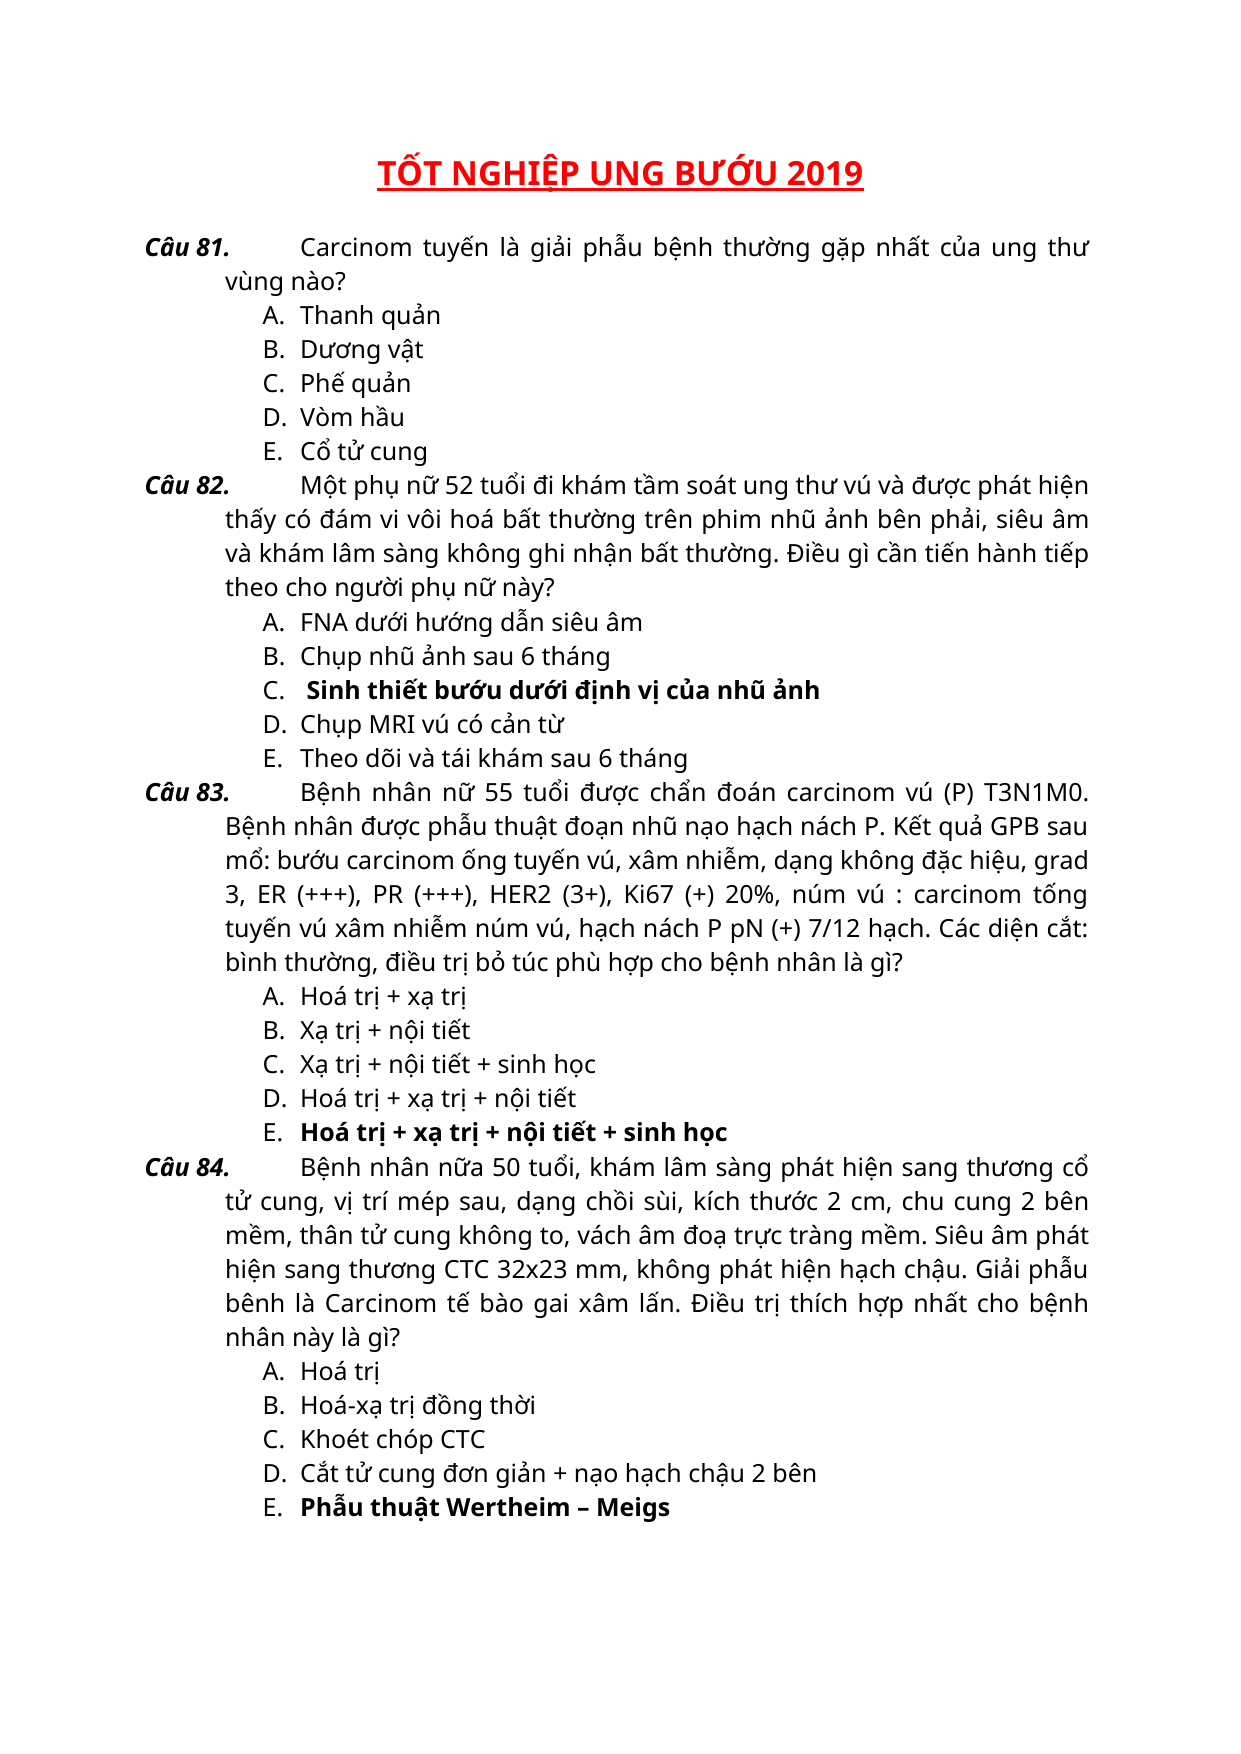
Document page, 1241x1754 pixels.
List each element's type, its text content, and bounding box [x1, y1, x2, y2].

list Hoá-xạ trị đồng thời [262, 1388, 1090, 1422]
list FNA dưới hướng dẫn siêu âm [262, 604, 1090, 638]
list Cắt tử cung đơn giản + nạo hạch chậu 2 bên [262, 1456, 1090, 1490]
list Cổ tử cung [262, 434, 1090, 468]
list Một phụ nữ 52 tuổi đi khám tầm soát ung thư vú và được phát hiện thấy có đám vi vôi hoá bất thường trên phim nhũ ảnh bên phải, siêu âm và khám lâm sàng không ghi nhận bất thường. Điều gì cần tiến hành tiếp theo cho người phụ nữ này? [187, 468, 1090, 604]
list Phế quản [262, 366, 1090, 400]
list Thanh quản [262, 298, 1090, 332]
list Dương vật [262, 332, 1090, 366]
list Theo dõi và tái khám sau 6 tháng [262, 740, 1090, 774]
list Vòm hầu [262, 400, 1090, 434]
list Khoét chóp CTC [262, 1422, 1090, 1456]
list Chụp nhũ ảnh sau 6 tháng [262, 638, 1090, 672]
list Carcinom tuyến là giải phẫu bệnh thường gặp nhất của ung thư vùng nào? [187, 229, 1090, 298]
list Xạ trị + nội tiết + sinh học [262, 1047, 1090, 1081]
list Xạ trị + nội tiết [262, 1013, 1090, 1047]
list Hoá trị + xạ trị + nội tiết [262, 1081, 1090, 1115]
list Hoá trị + xạ trị [262, 979, 1090, 1013]
list Sinh thiết bướu dưới định vị của nhũ ảnh [262, 672, 1090, 706]
list Hoá trị + xạ trị + nội tiết + sinh học [262, 1115, 1090, 1149]
text TỐT NGHIỆP UNG BƯỚU 2019 [150, 150, 1090, 195]
list Chụp MRI vú có cản từ [262, 706, 1090, 740]
list Phẫu thuật Wertheim – Meigs [262, 1490, 1090, 1524]
list Hoá trị [262, 1353, 1090, 1388]
list Bệnh nhân nữa 50 tuổi, khám lâm sàng phát hiện sang thương cổ tử cung, vị trí mép sau, dạng chồi sùi, kích thước 2 cm, chu cung 2 bên mềm, thân tử cung không to, vách âm đoạ trực tràng mềm. Siêu âm phát hiện sang thương CTC 32x23 mm, không phát hiện hạch chậu. Giải phẫu bênh là Carcinom tế bào gai xâm lấn. Điều trị thích hợp nhất cho bệnh nhân này là gì? [187, 1149, 1090, 1353]
list Bệnh nhân nữ 55 tuổi được chẩn đoán carcinom vú (P) T3N1M0. Bệnh nhân được phẫu thuật đoạn nhũ nạo hạch nách P. Kết quả GPB sau mổ: bướu carcinom ống tuyến vú, xâm nhiễm, dạng không đặc hiệu, grad 3, ER (+++), PR (+++), HER2 (3+), Ki67 (+) 20%, núm vú : carcinom tống tuyến vú xâm nhiễm núm vú, hạch nách P pN (+) 7/12 hạch. Các diện cắt: bình thường, điều trị bỏ túc phù hợp cho bệnh nhân là gì? [187, 774, 1090, 979]
